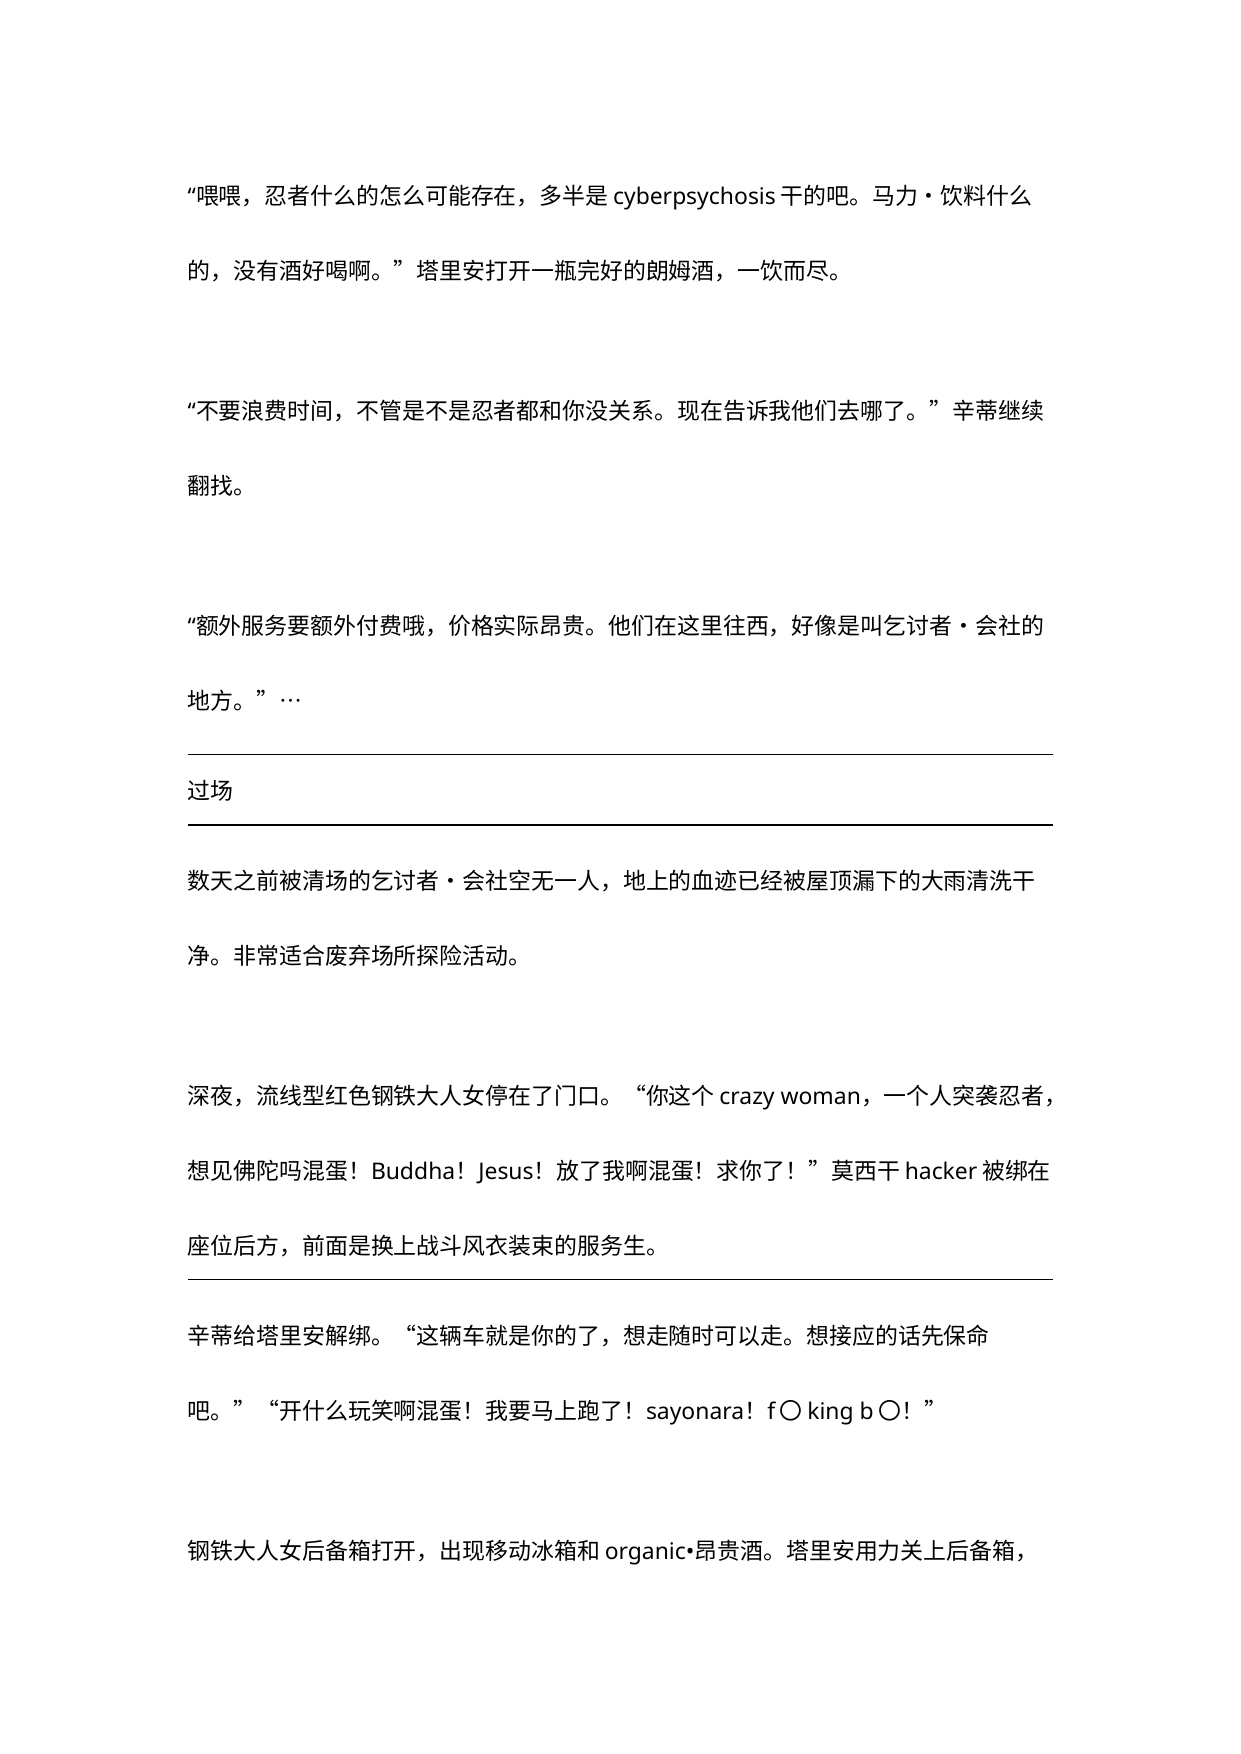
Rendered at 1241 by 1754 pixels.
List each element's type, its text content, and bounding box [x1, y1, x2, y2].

text 过场 [187, 755, 1053, 826]
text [187, 1517, 1053, 1582]
text 辛蒂给塔里安解绑。“这辆车就是你的了，想走随时可以走。想接应的话先保命吧。”“开什么玩笑啊混蛋！我要马上跑了！sayonara！f〇king b〇！” [187, 1302, 1053, 1442]
text 深夜，流线型红色钢铁大人女停在了门口。“你这个crazy woman，一个人突袭忍者，想见佛陀吗混蛋！Buddha！Jesus！放了我啊混蛋！求你了！”莫西干hacker被绑在座位后方，前面是换上战斗风衣装束的服务生。 [187, 1062, 1053, 1280]
text “额外服务要额外付费哦，价格实际昂贵。他们在这里往西，好像是叫乞讨者•会社的地方。”… [187, 592, 1053, 732]
text 数天之前被清场的乞讨者•会社空无一人，地上的血迹已经被屋顶漏下的大雨清洗干净。非常适合废弃场所探险活动。 [187, 847, 1053, 987]
text “不要浪费时间，不管是不是忍者都和你没关系。现在告诉我他们去哪了。”辛蒂继续翻找。 [187, 377, 1053, 517]
text “喂喂，忍者什么的怎么可能存在，多半是cyberpsychosis干的吧。马力•饮料什么的，没有酒好喝啊。”塔里安打开一瓶完好的朗姆酒，一饮而尽。 [187, 162, 1053, 302]
